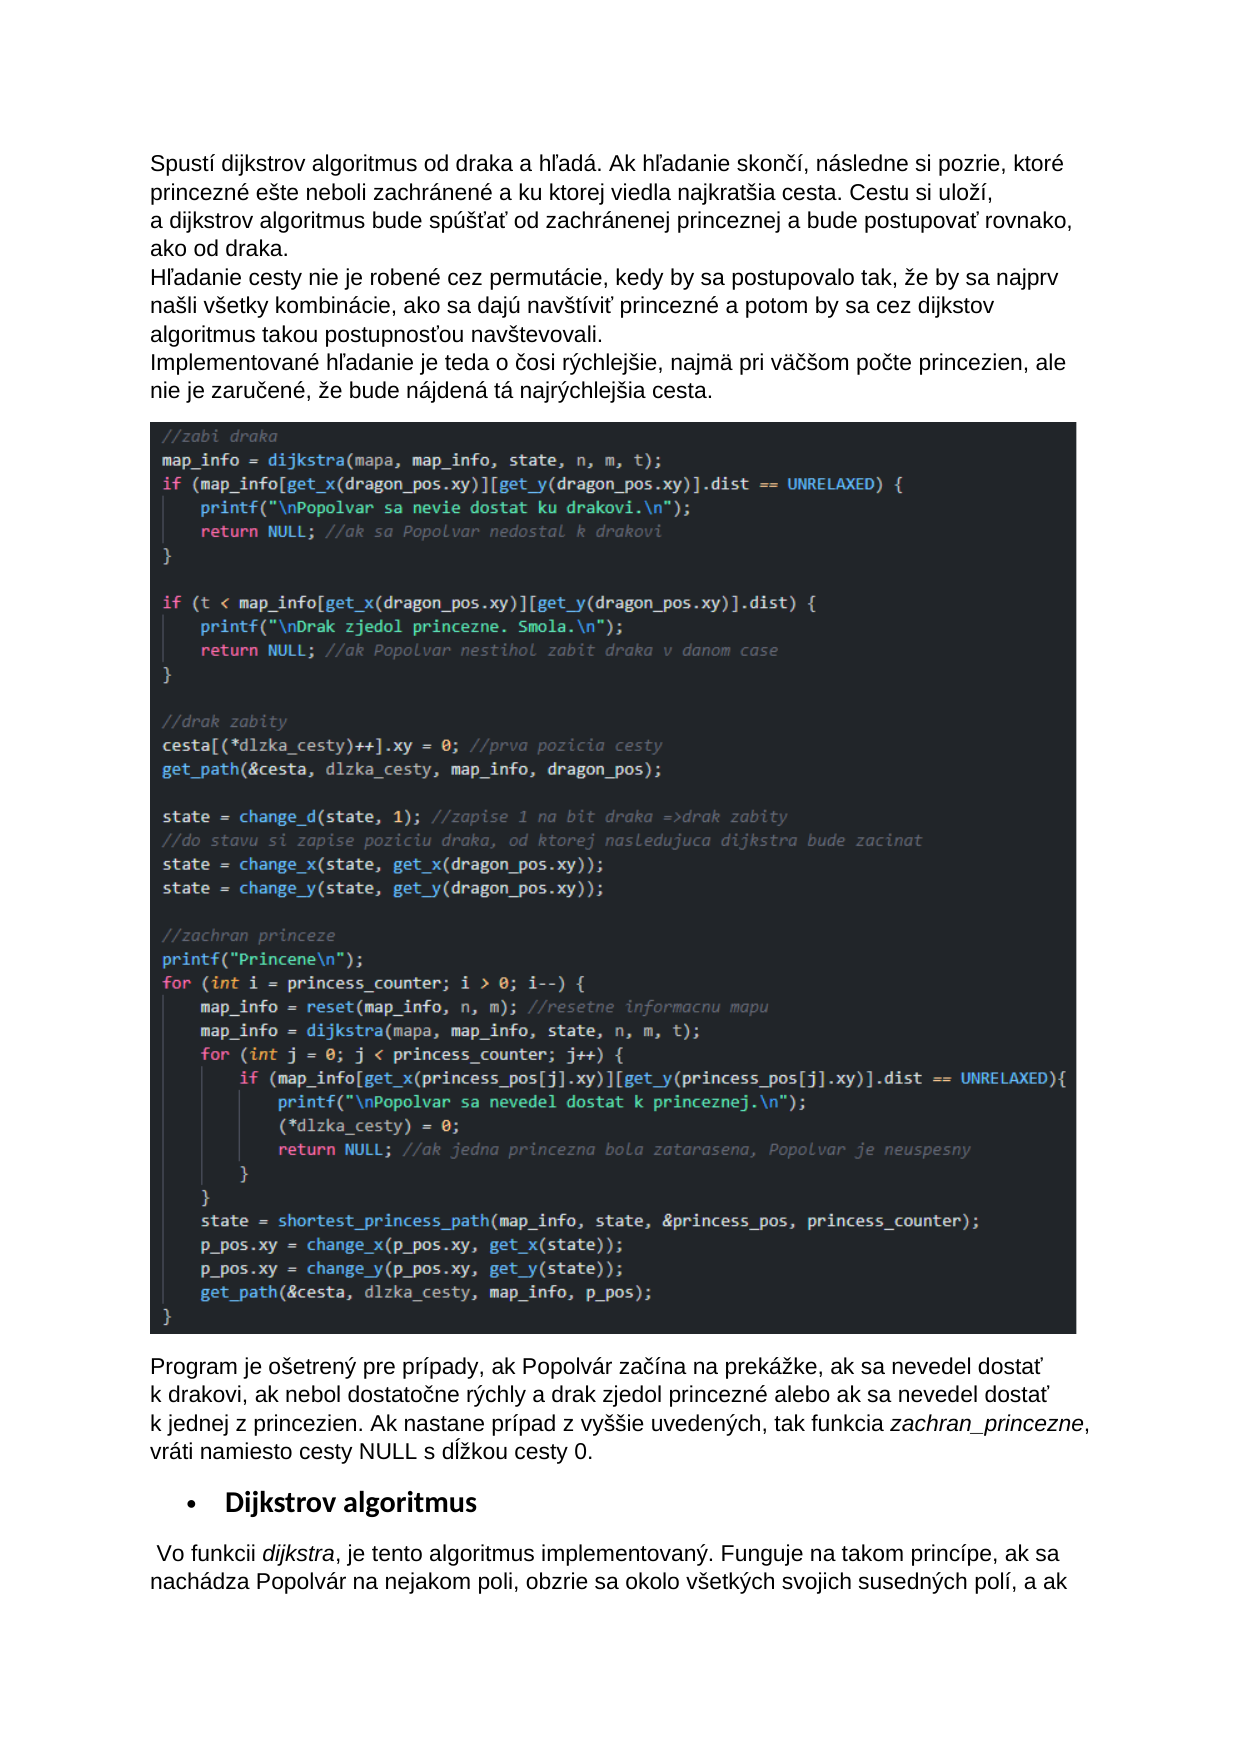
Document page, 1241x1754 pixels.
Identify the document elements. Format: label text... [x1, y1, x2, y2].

text Program je ošetrený pre prípady, ak Popolvár začína na prekážke, ak sa nevedel dostať k drakovi, ak nebol dostatočne rýchly a drak zjedol princezné alebo ak sa nevedel dostať k jednej z princezien. Ak nastane prípad z vyššie uvedených, tak funkcia zachran_princezne, vráti namiesto cesty NULL s dĺžkou cesty 0. [150, 1353, 1090, 1464]
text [150, 150, 1090, 404]
picture [150, 422, 1077, 1334]
list Dijkstrov algoritmus [187, 1483, 1090, 1520]
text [150, 1540, 1090, 1594]
